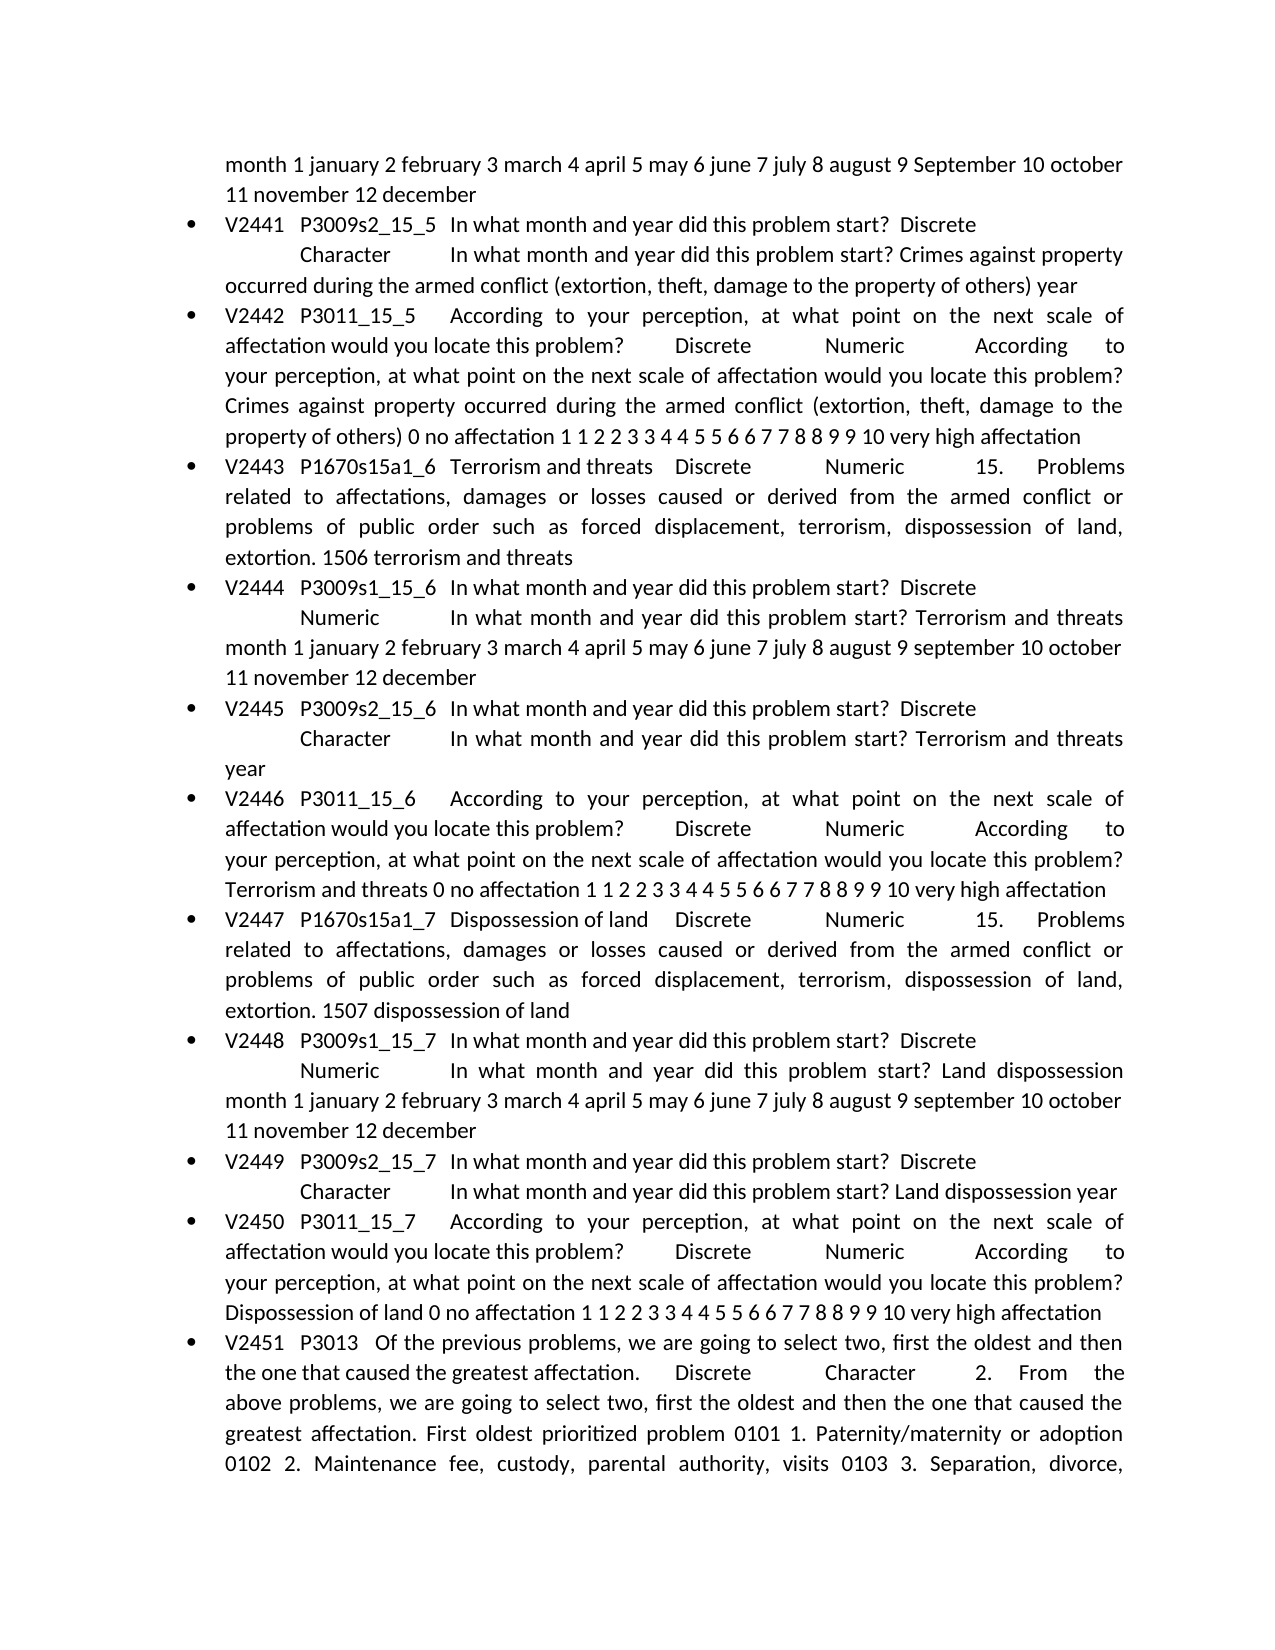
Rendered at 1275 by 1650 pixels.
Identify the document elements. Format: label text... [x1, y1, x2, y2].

list V2449 P3009s2_15_7 In what month and year did this problem start? Discrete Character In what month and year did this problem start? Land dispossession year [187, 1147, 1125, 1205]
list V2445 P3009s2_15_6 In what month and year did this problem start? Discrete Character In what month and year did this problem start? Terrorism and threats year [187, 694, 1125, 782]
list V2447 P1670s15a1_7 Dispossession of land Discrete Numeric 15. Problems related to affectations, damages or losses caused or derived from the armed conflict or problems of public order such as forced displacement, terrorism, dispossession of land, extortion. 1507 dispossession of land [187, 905, 1125, 1024]
list V2444 P3009s1_15_6 In what month and year did this problem start? Discrete Numeric In what month and year did this problem start? Terrorism and threats month 1 january 2 february 3 march 4 april 5 may 6 june 7 july 8 august 9 september 10 october 11 november 12 december [187, 573, 1125, 692]
list V2442 P3011_15_5 According to your perception, at what point on the next scale of affectation would you locate this problem? Discrete Numeric According to your perception, at what point on the next scale of affectation would you locate this problem? Crimes against property occurred during the armed conflict (extortion, theft, damage to the property of others) 0 no affectation 1 1 2 2 3 3 4 4 5 5 6 6 7 7 8 8 9 9 10 very high affectation [187, 301, 1125, 450]
list V2446 P3011_15_6 According to your perception, at what point on the next scale of affectation would you locate this problem? Discrete Numeric According to your perception, at what point on the next scale of affectation would you locate this problem? Terrorism and threats 0 no affectation 1 1 2 2 3 3 4 4 5 5 6 6 7 7 8 8 9 9 10 very high affectation [187, 784, 1125, 903]
list V2450 P3011_15_7 According to your perception, at what point on the next scale of affectation would you locate this problem? Discrete Numeric According to your perception, at what point on the next scale of affectation would you locate this problem? Dispossession of land 0 no affectation 1 1 2 2 3 3 4 4 5 5 6 6 7 7 8 8 9 9 10 very high affectation [187, 1207, 1125, 1326]
list V2441 P3009s2_15_5 In what month and year did this problem start? Discrete Character In what month and year did this problem start? Crimes against property occurred during the armed conflict (extortion, theft, damage to the property of others) year [187, 210, 1125, 299]
list V2448 P3009s1_15_7 In what month and year did this problem start? Discrete Numeric In what month and year did this problem start? Land dispossession month 1 january 2 february 3 march 4 april 5 may 6 june 7 july 8 august 9 september 10 october 11 november 12 december [187, 1026, 1125, 1145]
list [187, 150, 1125, 208]
list V2443 P1670s15a1_6 Terrorism and threats Discrete Numeric 15. Problems related to affectations, damages or losses caused or derived from the armed conflict or problems of public order such as forced displacement, terrorism, dispossession of land, extortion. 1506 terrorism and threats [187, 452, 1125, 571]
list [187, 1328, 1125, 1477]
